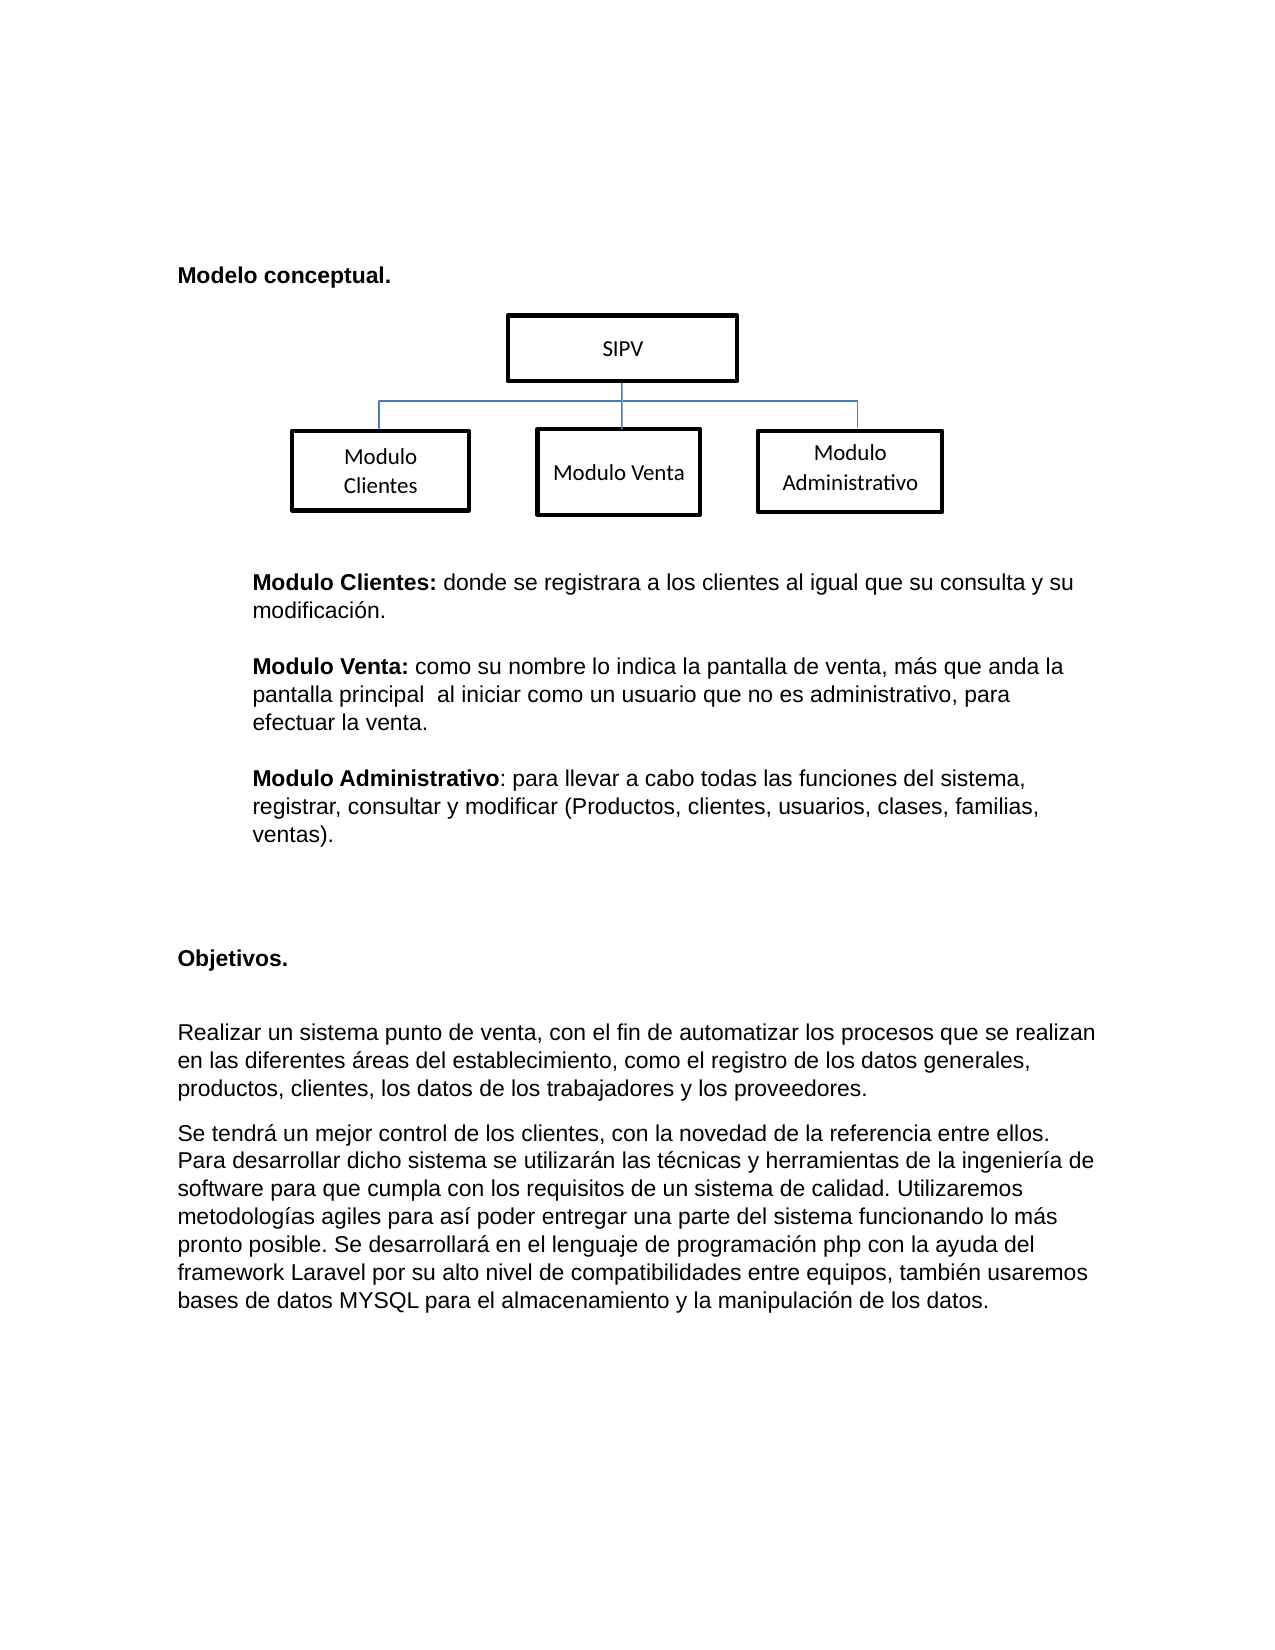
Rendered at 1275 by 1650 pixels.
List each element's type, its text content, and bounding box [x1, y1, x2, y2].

list Modelo conceptual. [177, 262, 1098, 289]
list Modulo Venta: como su nombre lo indica la pantalla de venta, más que anda la pantalla principal al iniciar como un usuario que no es administrativo, para efectuar la venta. [252, 653, 1098, 735]
text Realizar un sistema punto de venta, con el fin de automatizar los procesos que se realizan en las diferentes áreas del establecimiento, como el registro de los datos generales, productos, clientes, los datos de los trabajadores y los proveedores. [177, 1019, 1098, 1101]
subtitle Objetivos. [177, 945, 1098, 971]
list Modulo Administrativo: para llevar a cabo todas las funciones del sistema, registrar, consultar y modificar (Productos, clientes, usuarios, clases, familias, ventas). [252, 765, 1098, 847]
text Se tendrá un mejor control de los clientes, con la novedad de la referencia entre ellos. Para desarrollar dicho sistema se utilizarán las técnicas y herramientas de la ingeniería de software para que cumpla con los requisitos de un sistema de calidad. Utilizaremos metodologías agiles para así poder entregar una parte del sistema funcionando lo más pronto posible. Se desarrollará en el lenguaje de programación php con la ayuda del framework Laravel por su alto nivel de compatibilidades entre equipos, también usaremos bases de datos MYSQL para el almacenamiento y la manipulación de los datos. [177, 1119, 1098, 1313]
list Modulo Clientes: donde se registrara a los clientes al igual que su consulta y su modificación. [252, 569, 1098, 623]
